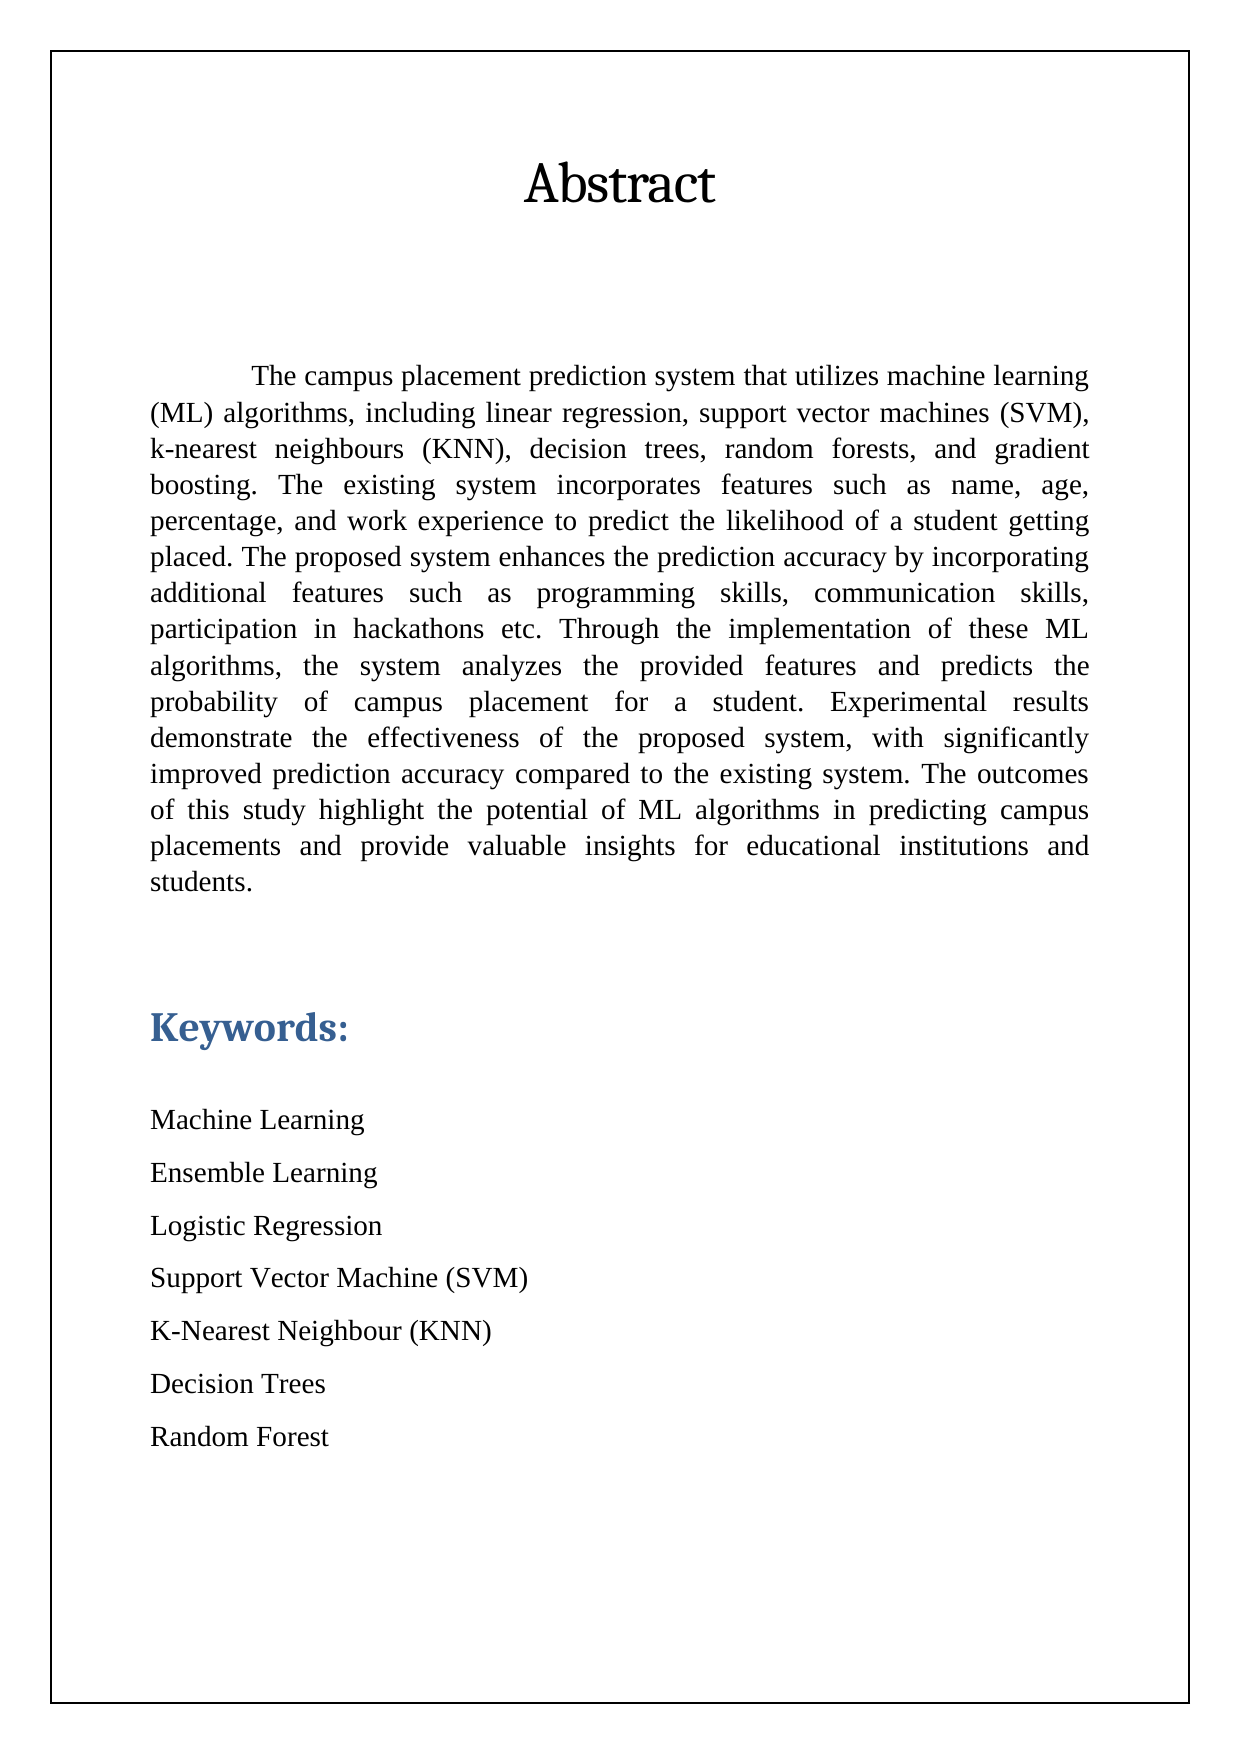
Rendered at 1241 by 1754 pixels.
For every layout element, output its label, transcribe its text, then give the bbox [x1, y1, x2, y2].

subtitle Keywords: [150, 1003, 1090, 1051]
text K-Nearest Neighbour (KNN) [150, 1313, 1090, 1347]
title Abstract [150, 150, 1090, 217]
text Machine Learning [150, 1102, 1090, 1136]
text Support Vector Machine (SVM) [150, 1261, 1090, 1294]
text The campus placement prediction system that utilizes machine learning (ML) algorithms, including linear regression, support vector machines (SVM), k-nearest neighbours (KNN), decision trees, random forests, and gradient boosting. The existing system incorporates features such as name, age, percentage, and work experience to predict the likelihood of a student getting placed. The proposed system enhances the prediction accuracy by incorporating additional features such as programming skills, communication skills, participation in hackathons etc. Through the implementation of these ML algorithms, the system analyzes the provided features and predicts the probability of campus placement for a student. Experimental results demonstrate the effectiveness of the proposed system, with significantly improved prediction accuracy compared to the existing system. The outcomes of this study highlight the potential of ML algorithms in predicting campus placements and provide valuable insights for educational institutions and students. [150, 358, 1090, 898]
text Random Forest [150, 1419, 1090, 1452]
text Ensemble Learning [150, 1155, 1090, 1188]
text Decision Trees [150, 1366, 1090, 1400]
text Logistic Regression [150, 1208, 1090, 1241]
